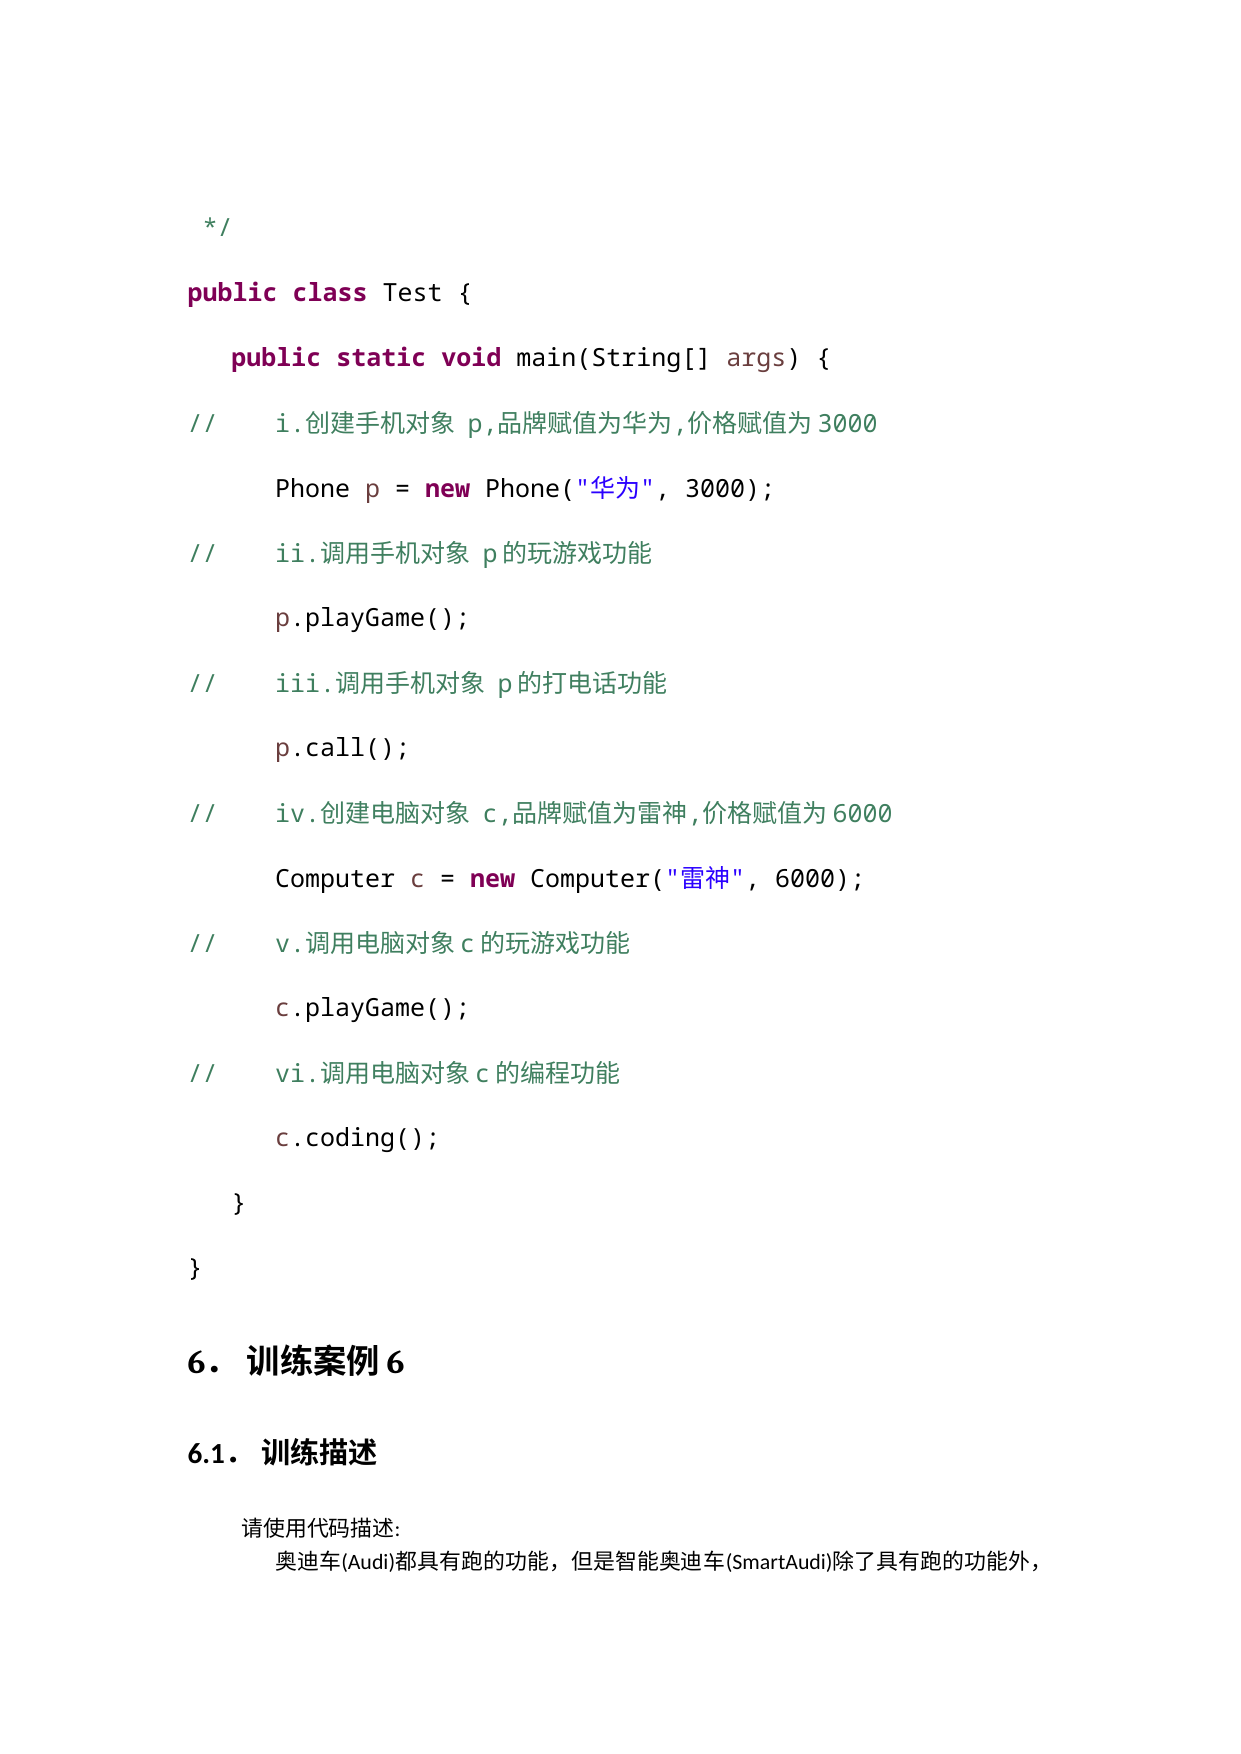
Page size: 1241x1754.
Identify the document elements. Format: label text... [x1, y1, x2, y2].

text // iii.调用手机对象 p的打电话功能 [187, 649, 1053, 714]
text // v.调用电脑对象c的玩游戏功能 [187, 909, 1053, 974]
text } [187, 1234, 1053, 1299]
text c.playGame(); [187, 974, 1053, 1039]
text */ [187, 194, 1053, 259]
text Phone p = new Phone("华为", 3000); [187, 454, 1053, 519]
text p.call(); [187, 714, 1053, 779]
text public class Test { [187, 259, 1053, 324]
text // ii.调用手机对象 p的玩游戏功能 [187, 519, 1053, 584]
text c.coding(); [187, 1104, 1053, 1169]
text // iv.创建电脑对象 c,品牌赋值为雷神,价格赋值为6000 [187, 779, 1053, 844]
text } [187, 1169, 1053, 1234]
subtitle 训练描述 [187, 1419, 1053, 1484]
text public static void main(String[] args) { [187, 324, 1053, 389]
text 请使用代码描述: [187, 1511, 1053, 1543]
text Computer c = new Computer("雷神", 6000); [187, 844, 1053, 909]
text // i.创建手机对象 p,品牌赋值为华为,价格赋值为3000 [187, 389, 1053, 454]
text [231, 1543, 1053, 1576]
text // vi.调用电脑对象c的编程功能 [187, 1039, 1053, 1104]
text p.playGame(); [187, 584, 1053, 649]
subtitle 训练案例6 [187, 1327, 1053, 1392]
